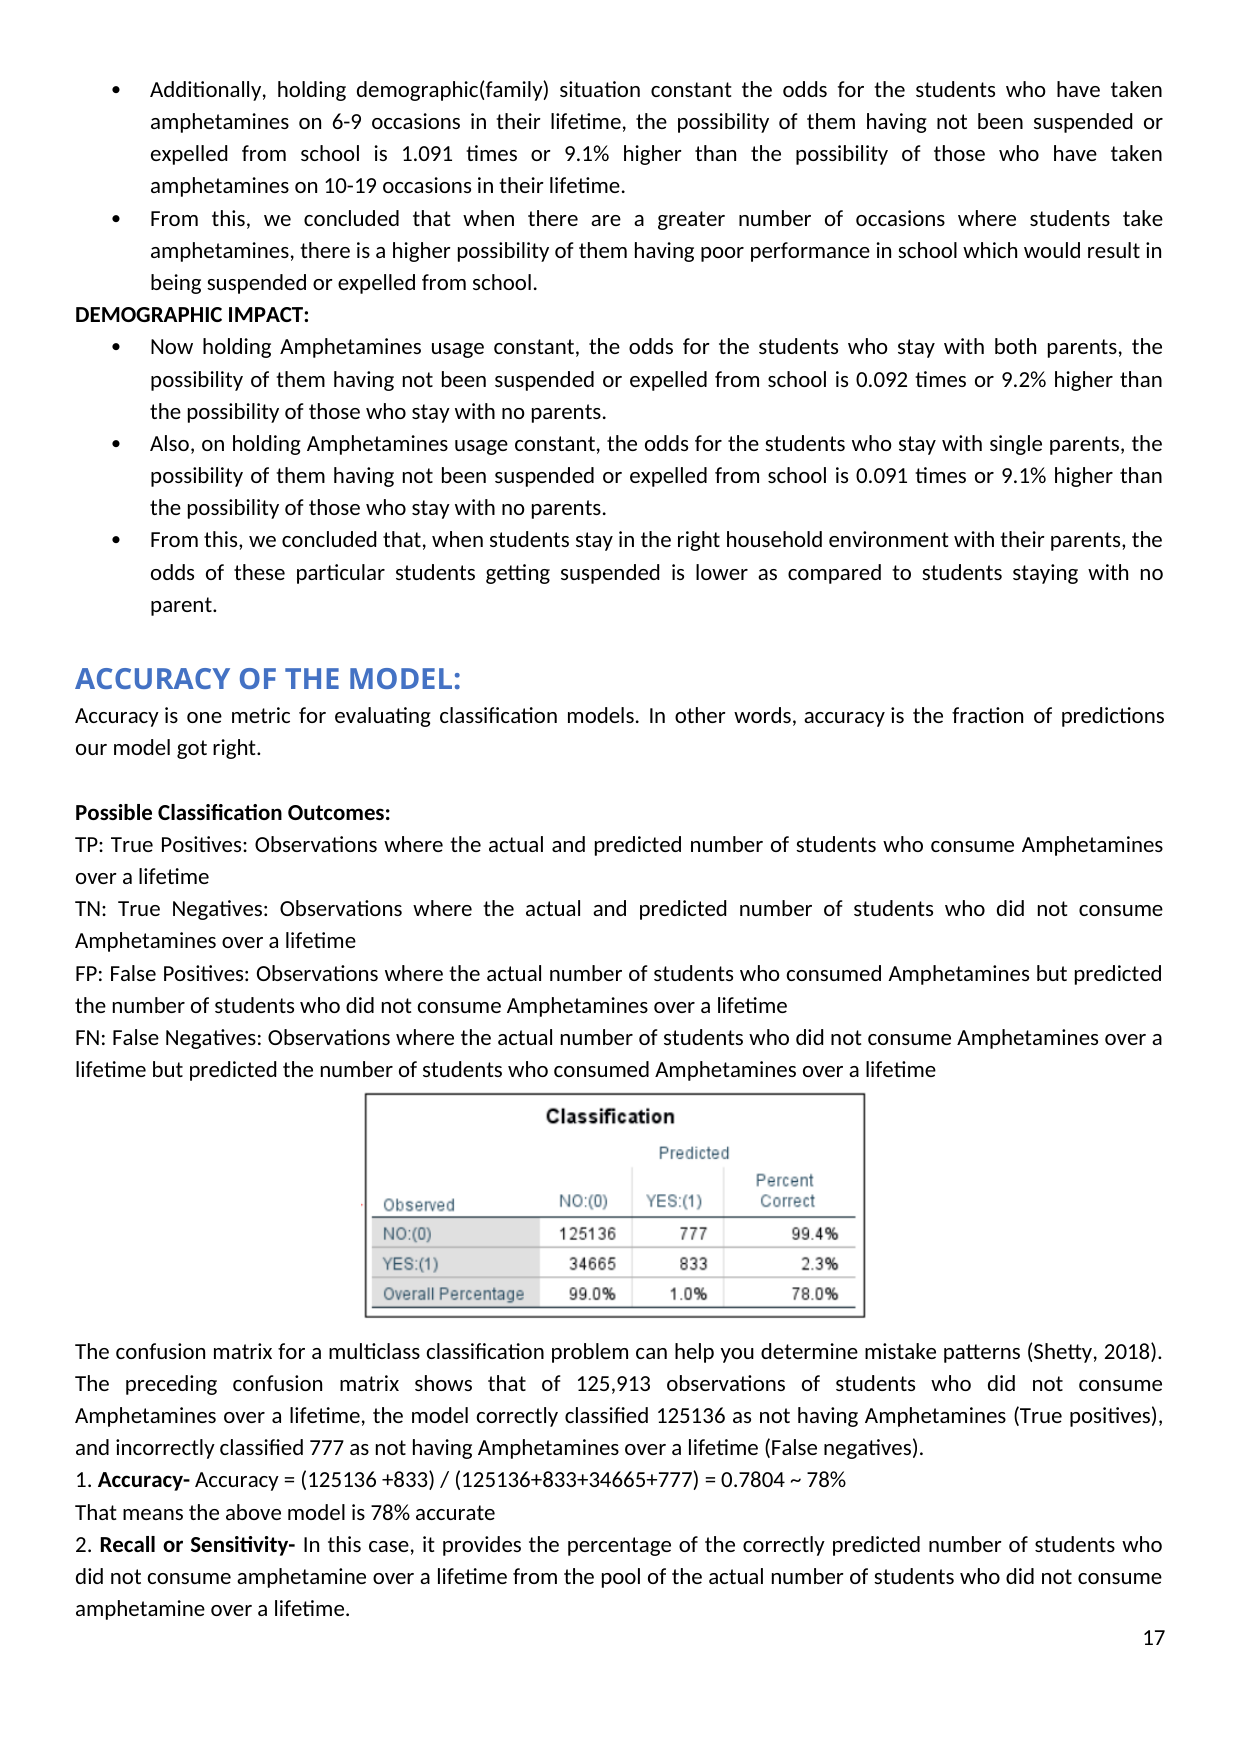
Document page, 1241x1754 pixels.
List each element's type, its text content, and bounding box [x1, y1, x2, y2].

list From this, we concluded that when there are a greater number of occasions where students take amphetamines, there is a higher possibility of them having poor performance in school which would result in being suspended or expelled from school. [112, 204, 1165, 296]
text The confusion matrix for a multiclass classification problem can help you determine mistake patterns (Shetty, 2018). The preceding confusion matrix shows that of 125,913 observations of students who did not consume Amphetamines over a lifetime, the model correctly classified 125136 as not having Amphetamines (True positives), and incorrectly classified 777 as not having Amphetamines over a lifetime (False negatives). [75, 1337, 1165, 1461]
text FP: False Positives: Observations where the actual number of students who consumed Amphetamines but predicted the number of students who did not consume Amphetamines over a lifetime [75, 959, 1165, 1019]
text Possible Classification Outcomes: [75, 798, 1165, 826]
list Also, on holding Amphetamines usage constant, the odds for the students who stay with single parents, the possibility of them having not been suspended or expelled from school is 0.091 times or 9.1% higher than the possibility of those who stay with no parents. [112, 429, 1165, 521]
text DEMOGRAPHIC IMPACT: [75, 300, 1165, 328]
text Accuracy is one metric for evaluating classification models. In other words, accuracy is the fraction of predictions our model got right. [75, 701, 1165, 762]
text 2. Recall or Sensitivity- In this case, it provides the percentage of the correctly predicted number of students who did not consume amphetamine over a lifetime from the pool of the actual number of students who did not consume amphetamine over a lifetime. [75, 1530, 1165, 1622]
text TP: True Positives: Observations where the actual and predicted number of students who consume Amphetamines over a lifetime [75, 830, 1165, 890]
list Additionally, holding demographic(family) situation constant the odds for the students who have taken amphetamines on 6-9 occasions in their lifetime, the possibility of them having not been suspended or expelled from school is 1.091 times or 9.1% higher than the possibility of those who have taken amphetamines on 10-19 occasions in their lifetime. [112, 75, 1165, 199]
list From this, we concluded that, when students stay in the right household environment with their parents, the odds of these particular students getting suspended is lower as compared to students staying with no parent. [112, 526, 1165, 618]
text 1. Accuracy- Accuracy = (125136 +833) / (125136+833+34665+777) = 0.7804 ~ 78% [75, 1466, 1165, 1493]
text FN: False Negatives: Observations where the actual number of students who did not consume Amphetamines over a lifetime but predicted the number of students who consumed Amphetamines over a lifetime [75, 1023, 1165, 1083]
picture [361, 1087, 879, 1333]
subtitle ACCURACY OF THE MODEL: [75, 658, 1165, 698]
list Now holding Amphetamines usage constant, the odds for the students who stay with both parents, the possibility of them having not been suspended or expelled from school is 0.092 times or 9.2% higher than the possibility of those who stay with no parents. [112, 332, 1165, 425]
text That means the above model is 78% accurate [75, 1498, 1165, 1526]
text TN: True Negatives: Observations where the actual and predicted number of students who did not consume Amphetamines over a lifetime [75, 894, 1165, 955]
